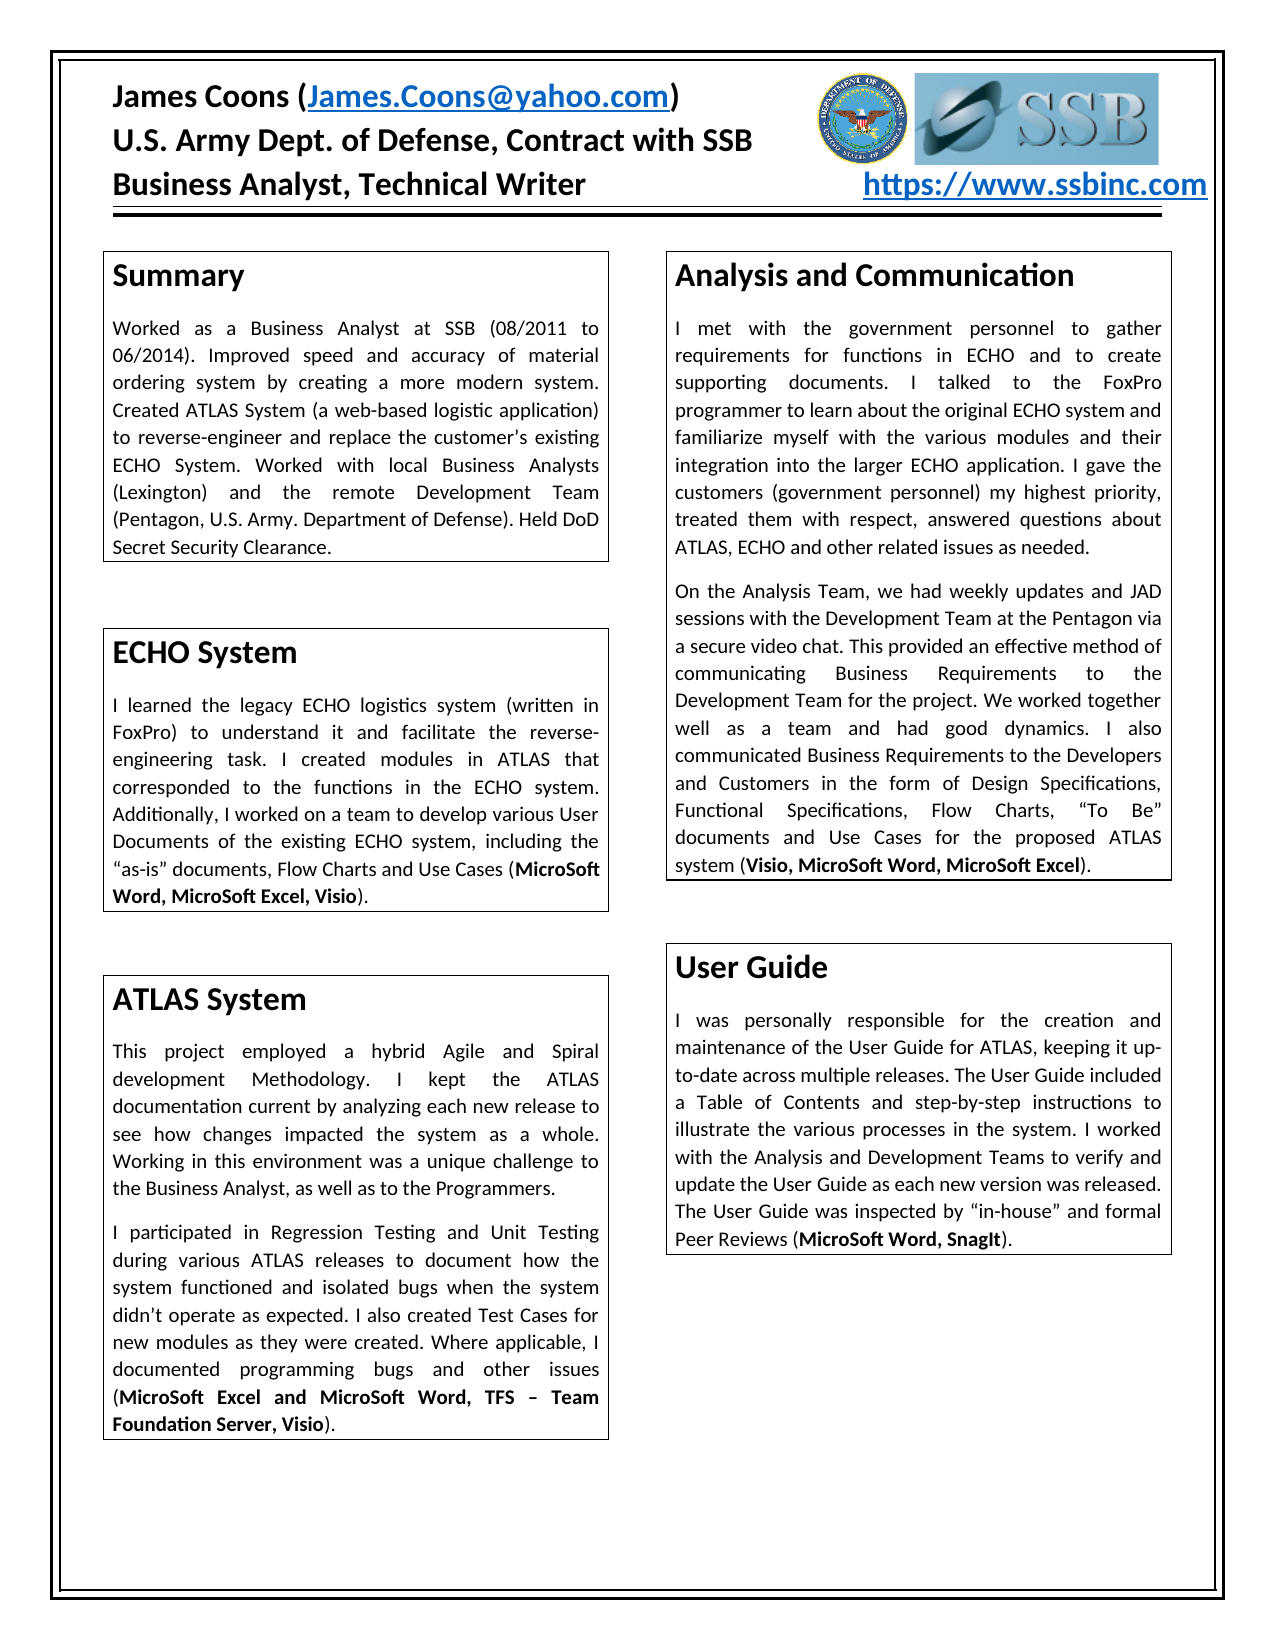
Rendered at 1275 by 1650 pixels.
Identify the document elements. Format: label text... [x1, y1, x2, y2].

text Summary [104, 252, 608, 295]
text I was personally responsible for the creation and maintenance of the User Guide for ATLAS, keeping it up-to-date across multiple releases. The User Guide included a Table of Contents and step-by-step instructions to illustrate the various processes in the system. I worked with the Analysis and Development Teams to verify and update the User Guide as each new version was released. The User Guide was inspected by “in-house” and formal Peer Reviews (MicroSoft Word, SnagIt). [667, 1004, 1171, 1254]
text I participated in Regression Testing and Unit Testing during various ATLAS releases to document how the system functioned and isolated bugs when the system didn’t operate as expected. I also created Test Cases for new modules as they were created. Where applicable, I documented programming bugs and other issues (MicroSoft Excel and MicroSoft Word, TFS – Team Foundation Server, Visio). [104, 1216, 608, 1439]
text On the Analysis Team, we had weekly updates and JAD sessions with the Development Team at the Pentagon via a secure video chat. This provided an effective method of communicating Business Requirements to the Development Team for the project. We worked together well as a team and had good dynamics. I also communicated Business Requirements to the Developers and Customers in the form of Design Specifications, Functional Specifications, Flow Charts, “To Be” documents and Use Cases for the proposed ATLAS system (Visio, MicroSoft Word, MicroSoft Excel). [667, 575, 1171, 879]
text ECHO System [104, 629, 608, 672]
text User Guide [667, 944, 1171, 987]
text I learned the legacy ECHO logistics system (written in FoxPro) to understand it and facilitate the reverse-engineering task. I created modules in ATLAS that corresponded to the functions in the ECHO system. Additionally, I worked on a team to develop various User Documents of the existing ECHO system, including the “as-is” documents, Flow Charts and Use Cases (MicroSoft Word, MicroSoft Excel, Visio). [104, 689, 608, 911]
text Worked as a Business Analyst at SSB (08/2011 to 06/2014). Improved speed and accuracy of material ordering system by creating a more modern system. Created ATLAS System (a web-based logistic application) to reverse-engineer and replace the customer’s existing ECHO System. Worked with local Business Analysts (Lexington) and the remote Development Team (Pentagon, U.S. Army. Department of Defense). Held DoD Secret Security Clearance. [104, 312, 608, 561]
text This project employed a hybrid Agile and Spiral development Methodology. I kept the ATLAS documentation current by analyzing each new release to see how changes impacted the system as a whole. Working in this environment was a unique challenge to the Business Analyst, as well as to the Programmers. [104, 1035, 608, 1201]
text I met with the government personnel to gather requirements for functions in ECHO and to create supporting documents. I talked to the FoxPro programmer to learn about the original ECHO system and familiarize myself with the various modules and their integration into the larger ECHO application. I gave the customers (government personnel) my highest priority, treated them with respect, answered questions about ATLAS, ECHO and other related issues as needed. [667, 312, 1171, 559]
picture [817, 73, 908, 164]
text Analysis and Communication [667, 252, 1171, 295]
text ATLAS System [104, 976, 608, 1019]
picture [914, 73, 1159, 165]
